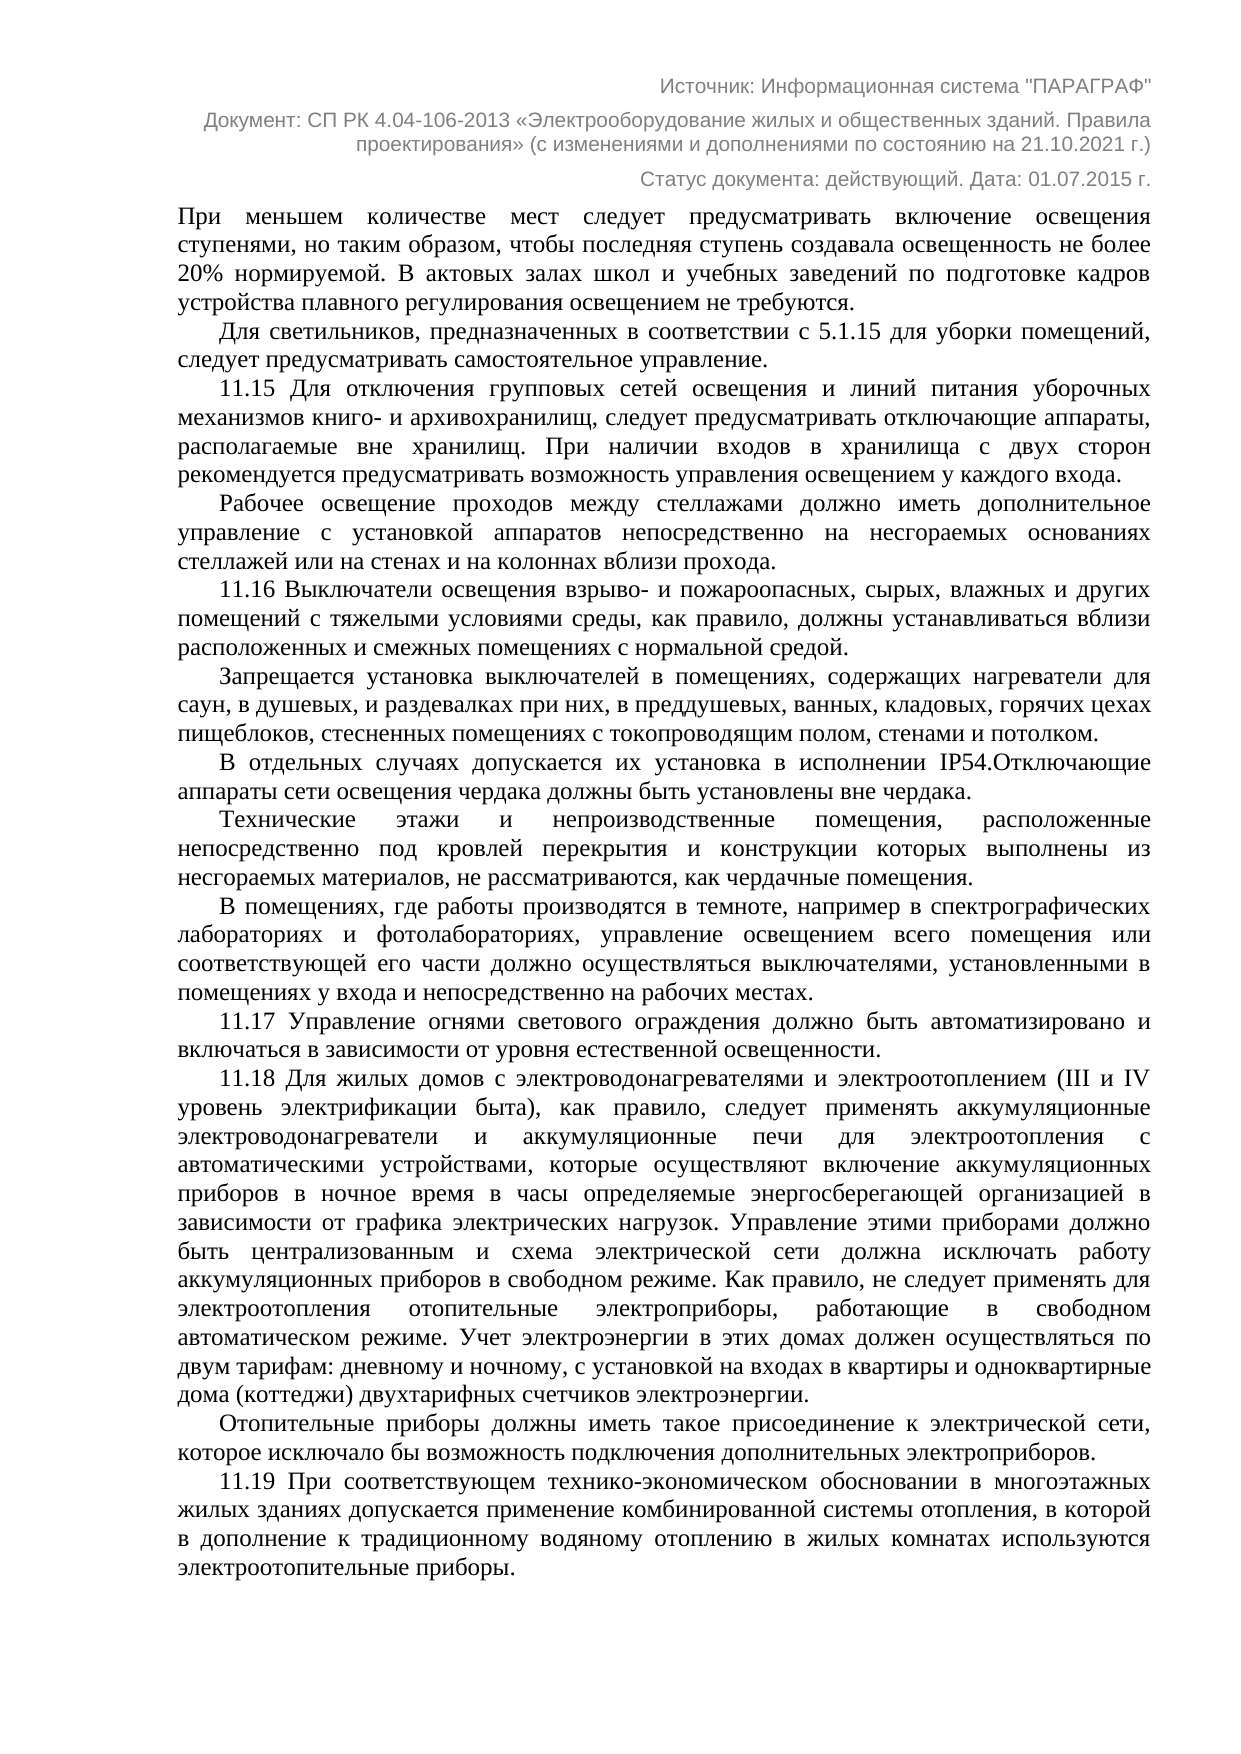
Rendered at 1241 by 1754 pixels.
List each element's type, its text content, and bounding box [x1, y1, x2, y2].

text Рабочее освещение проходов между стеллажами должно иметь дополнительное управление с установкой аппаратов непосредственно на несгораемых основаниях стеллажей или на стенах и на колоннах вблизи прохода. [177, 488, 1152, 574]
text В помещениях, где работы производятся в темноте, например в спектрографических лабораториях и фотолабораториях, управление освещением всего помещения или соответствующей его части должно осуществляться выключателями, установленными в помещениях у входа и непосредственно на рабочих местах. [177, 891, 1152, 1006]
text В отдельных случаях допускается их установка в исполнении IP54.Отключающие аппараты сети освещения чердака должны быть установлены вне чердака. [177, 747, 1152, 804]
text 11.16 Выключатели освещения взрыво- и пожароопасных, сырых, влажных и других помещений с тяжелыми условиями среды, как правило, должны устанавливаться вблизи расположенных и смежных помещениях с нормальной средой. [177, 574, 1152, 661]
text 11.18 Для жилых домов с электроводонагревателями и электроотоплением (III и IV уровень электрификации быта), как правило, следует применять аккумуляционные электроводонагреватели и аккумуляционные печи для электроотопления с автоматическими устройствами, которые осуществляют включение аккумуляционных приборов в ночное время в часы определяемые энергосберегающей организацией в зависимости от графика электрических нагрузок. Управление этими приборами должно быть централизованным и схема электрической сети должна исключать работу аккумуляционных приборов в свободном режиме. Как правило, не следует применять для электроотопления отопительные электроприборы, работающие в свободном автоматическом режиме. Учет электроэнергии в этих домах должен осуществляться по двум тарифам: дневному и ночному, с установкой на входах в квартиры и одноквартирные дома (коттеджи) двухтарифных счетчиков электроэнергии. [177, 1063, 1152, 1408]
text 11.19 При соответствующем технико-экономическом обосновании в многоэтажных жилых зданиях допускается применение комбинированной системы отопления, в которой в дополнение к традиционному водяному отоплению в жилых комнатах используются электроотопительные приборы. [177, 1466, 1152, 1581]
text Технические этажи и непроизводственные помещения, расположенные непосредственно под кровлей перекрытия и конструкции которых выполнены из несгораемых материалов, не рассматриваются, как чердачные помещения. [177, 804, 1152, 891]
text Для светильников, предназначенных в соответствии с 5.1.15 для уборки помещений, следует предусматривать самостоятельное управление. [177, 316, 1152, 373]
text 11.17 Управление огнями светового ограждения должно быть автоматизировано и включаться в зависимости от уровня естественной освещенности. [177, 1006, 1152, 1063]
text Отопительные приборы должны иметь такое присоединение к электрической сети, которое исключало бы возможность подключения дополнительных электроприборов. [177, 1408, 1152, 1466]
text Запрещается установка выключателей в помещениях, содержащих нагреватели для саун, в душевых, и раздевалках при них, в преддушевых, ванных, кладовых, горячих цехах пищеблоков, стесненных помещениях с токопроводящим полом, стенами и потолком. [177, 661, 1152, 747]
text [177, 201, 1152, 316]
text 11.15 Для отключения групповых сетей освещения и линий питания уборочных механизмов книго- и архивохранилищ, следует предусматривать отключающие аппараты, располагаемые вне хранилищ. При наличии входов в хранилища с двух сторон рекомендуется предусматривать возможность управления освещением у каждого входа. [177, 373, 1152, 488]
